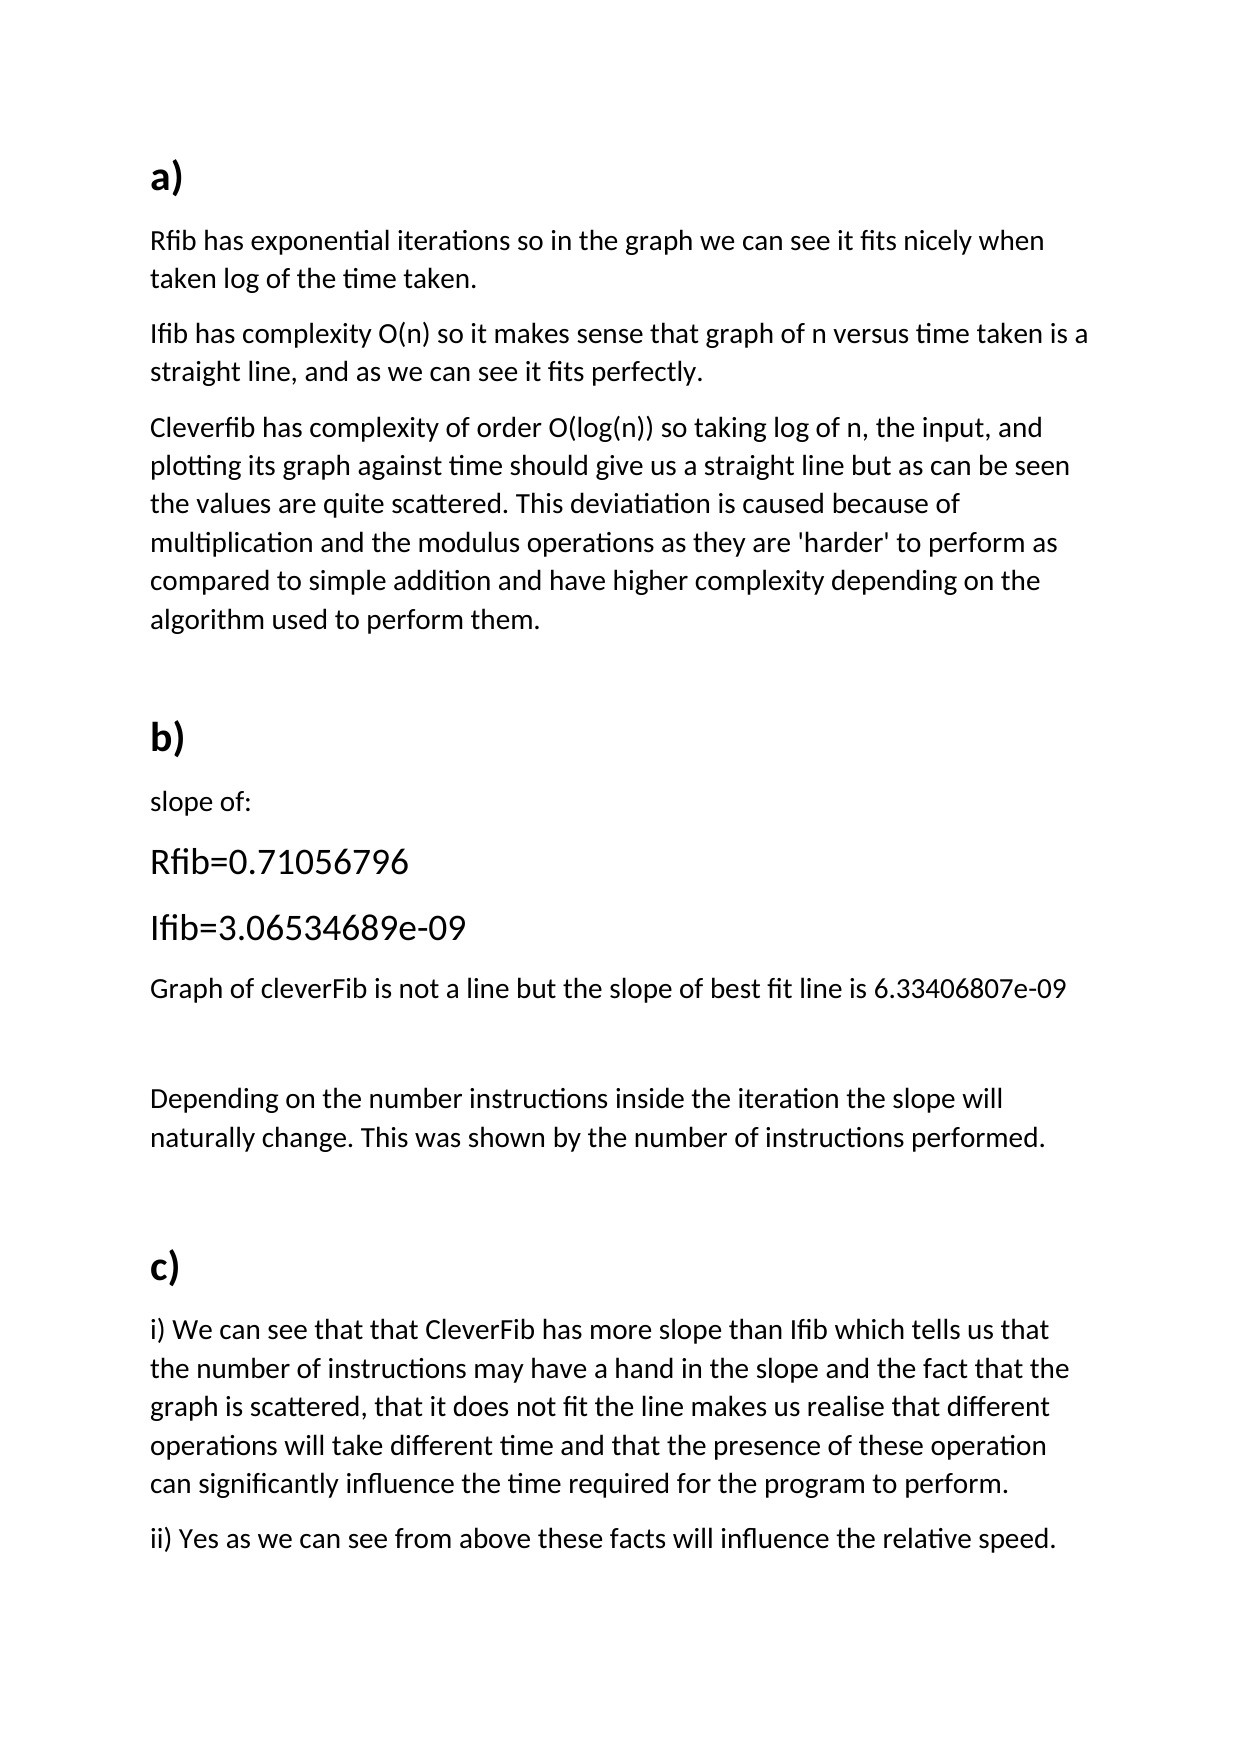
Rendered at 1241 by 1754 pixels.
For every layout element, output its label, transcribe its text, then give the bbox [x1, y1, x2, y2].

text ii) Yes as we can see from above these facts will influence the relative speed. [150, 1520, 1090, 1556]
text i) We can see that that CleverFib has more slope than Ifib which tells us that the number of instructions may have a hand in the slope and the fact that the graph is scattered, that it does not fit the line makes us realise that different operations will take different time and that the presence of these operation can significantly influence the time required for the program to perform. [150, 1311, 1090, 1501]
text a) [150, 150, 1090, 201]
text Cleverfib has complexity of order O(log(n)) so taking log of n, the input, and plotting its graph against time should give us a straight line but as can be seen the values are quite scattered. This deviatiation is caused because of multiplication and the modulus operations as they are 'harder' to perform as compared to simple addition and have higher complexity depending on the algorithm used to perform them. [150, 409, 1090, 636]
text Ifib has complexity O(n) so it makes sense that graph of n versus time taken is a straight line, and as we can see it fits perfectly. [150, 315, 1090, 389]
text Depending on the number instructions inside the iteration the slope will naturally change. This was shown by the number of instructions performed. [150, 1080, 1090, 1154]
text c) [150, 1240, 1090, 1291]
text Ifib=3.06534689e-09 [150, 904, 1090, 950]
text Rfib=0.71056796 [150, 838, 1090, 883]
text slope of: [150, 783, 1090, 818]
text Graph of cleverFib is not a line but the slope of best fit line is 6.33406807e-09 [150, 970, 1090, 1006]
text b) [150, 711, 1090, 762]
text Rfib has exponential iterations so in the graph we can see it fits nicely when taken log of the time taken. [150, 222, 1090, 296]
